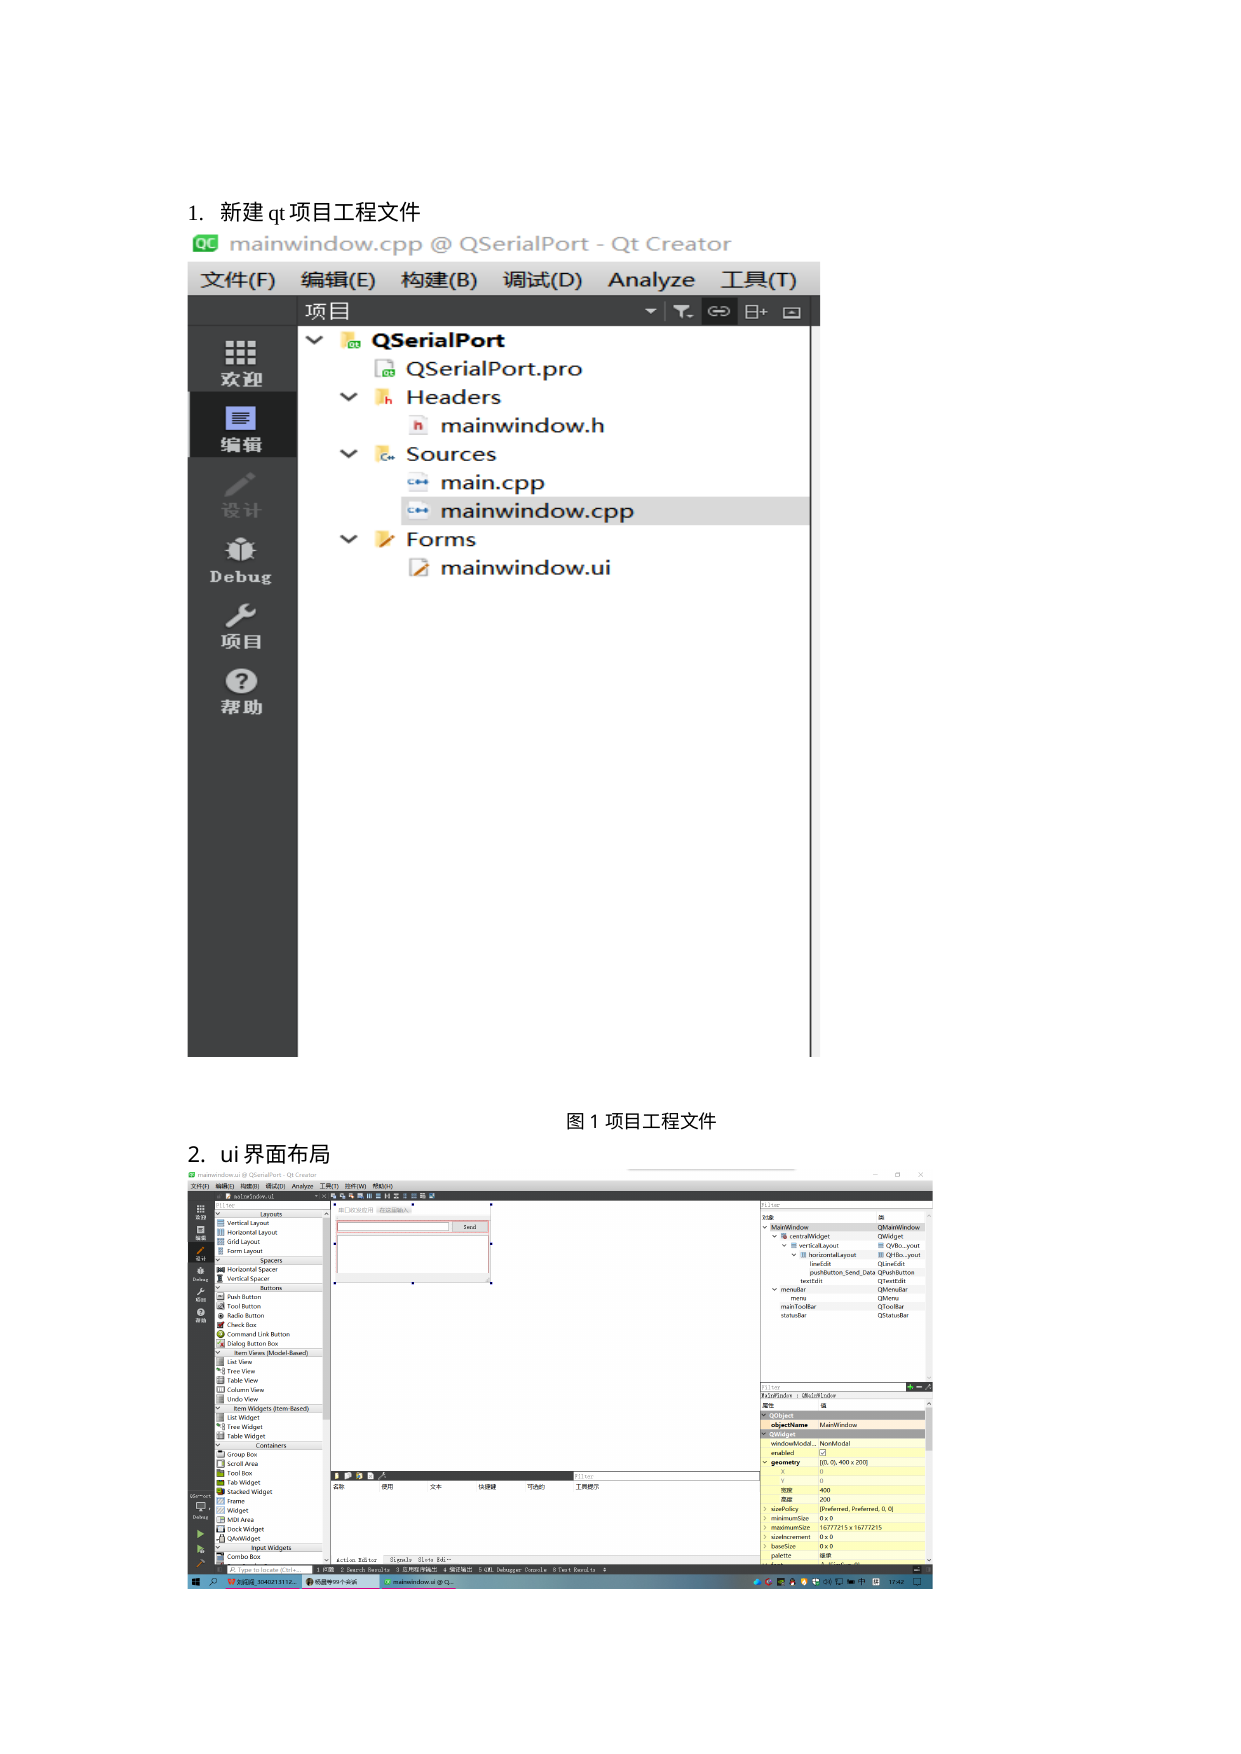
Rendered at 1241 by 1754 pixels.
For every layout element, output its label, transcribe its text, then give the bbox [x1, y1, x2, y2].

picture [187, 227, 821, 1057]
list 图1 项目工程文件 [187, 1104, 1053, 1137]
picture [187, 1169, 933, 1589]
list ui界面布局 [187, 1137, 1053, 1169]
list 新建qt项目工程文件 [187, 194, 1053, 227]
